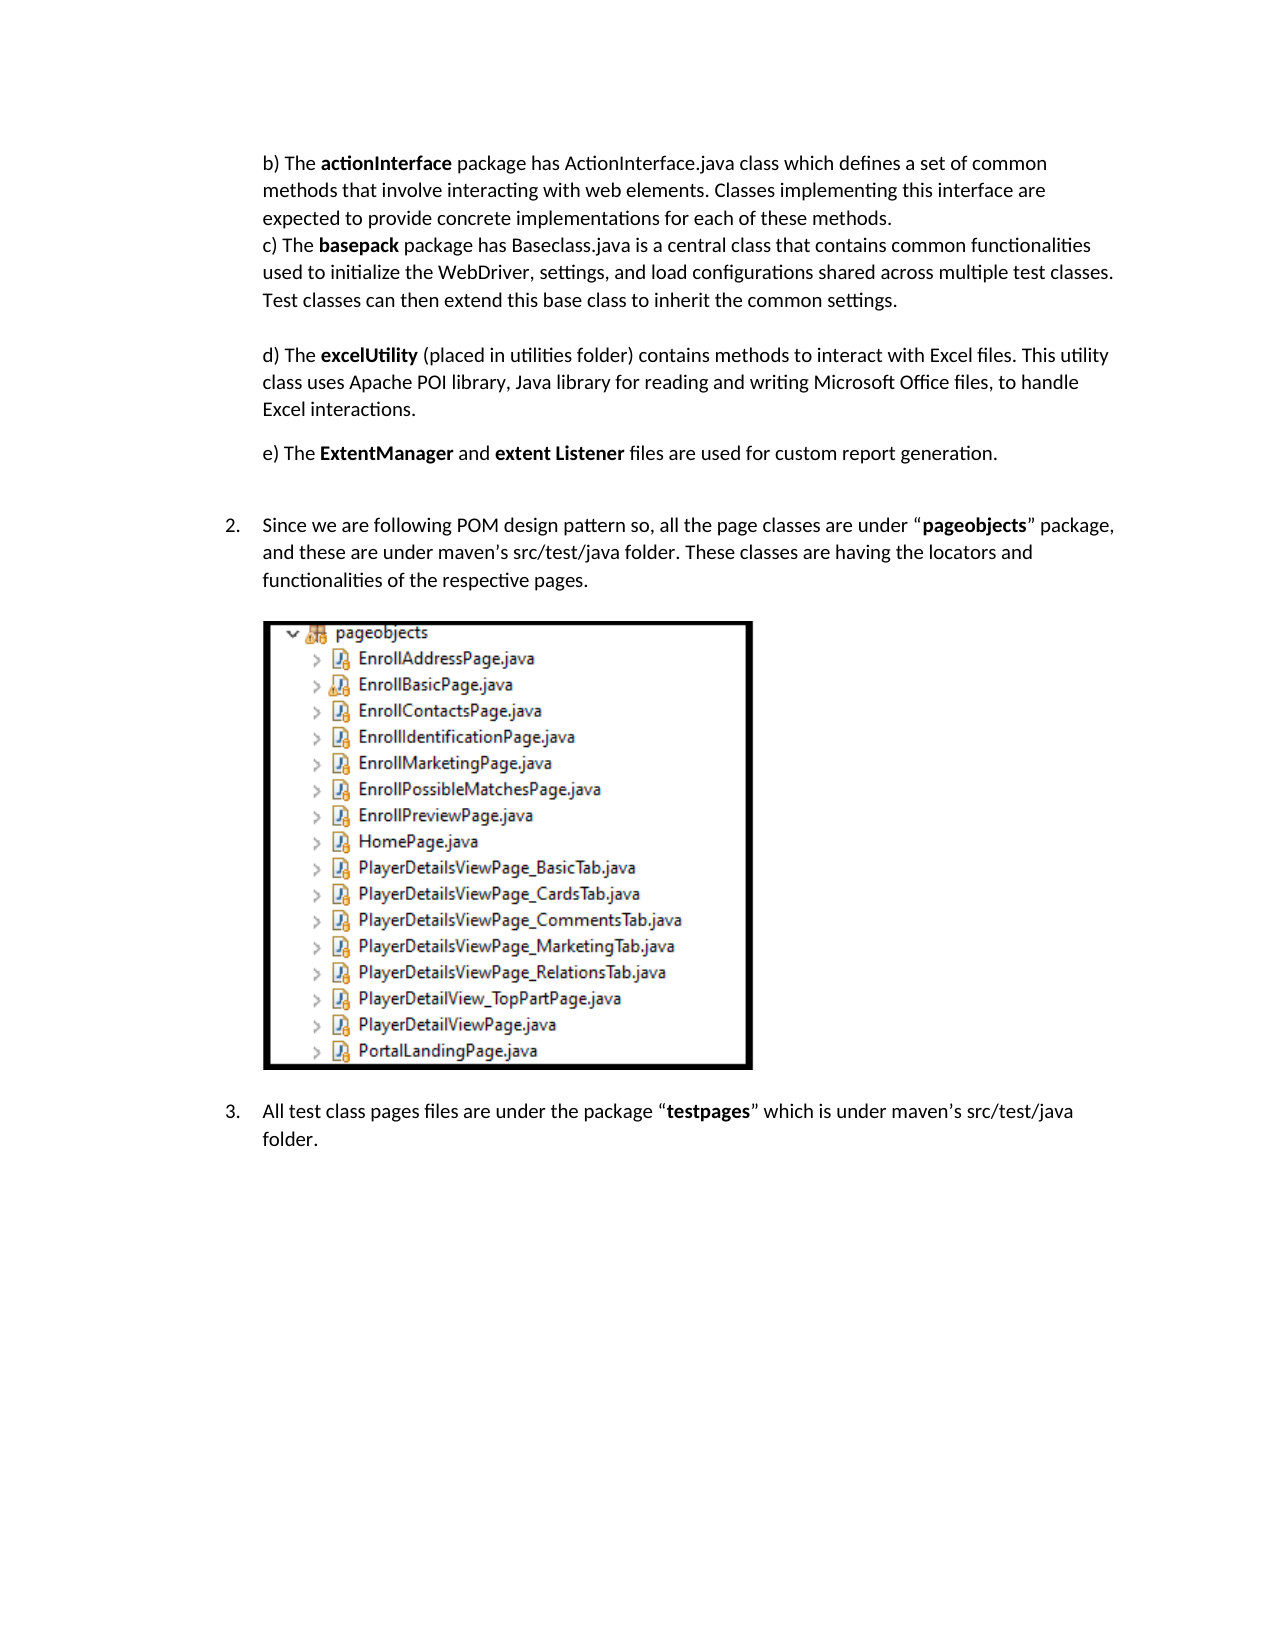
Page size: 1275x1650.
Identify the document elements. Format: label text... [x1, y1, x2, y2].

picture [262, 621, 756, 1070]
list d) The excelUtility (placed in utilities folder) contains methods to interact with Excel files. This utility class uses Apache POI library, Java library for reading and writing Microsoft Office files, to handle Excel interactions. [262, 342, 1125, 422]
list Since we are following POM design pattern so, all the page classes are under “pageobjects” package, and these are under maven’s src/test/java folder. These classes are having the locators and functionalities of the respective pages. [225, 512, 1125, 592]
list b) The actionInterface package has ActionInterface.java class which defines a set of common methods that involve interacting with web elements. Classes implementing this interface are expected to provide concrete implementations for each of these methods. [262, 150, 1125, 230]
list All test class pages files are under the package “testpages” which is under maven’s src/test/java folder. [225, 1099, 1125, 1152]
list c) The basepack package has Baseclass.java is a central class that contains common functionalities used to initialize the WebDriver, settings, and load configurations shared across multiple test classes. Test classes can then extend this base class to inherit the common settings. [262, 232, 1125, 312]
text e) The ExtentManager and extent Listener files are used for custom report generation. [262, 441, 1125, 466]
